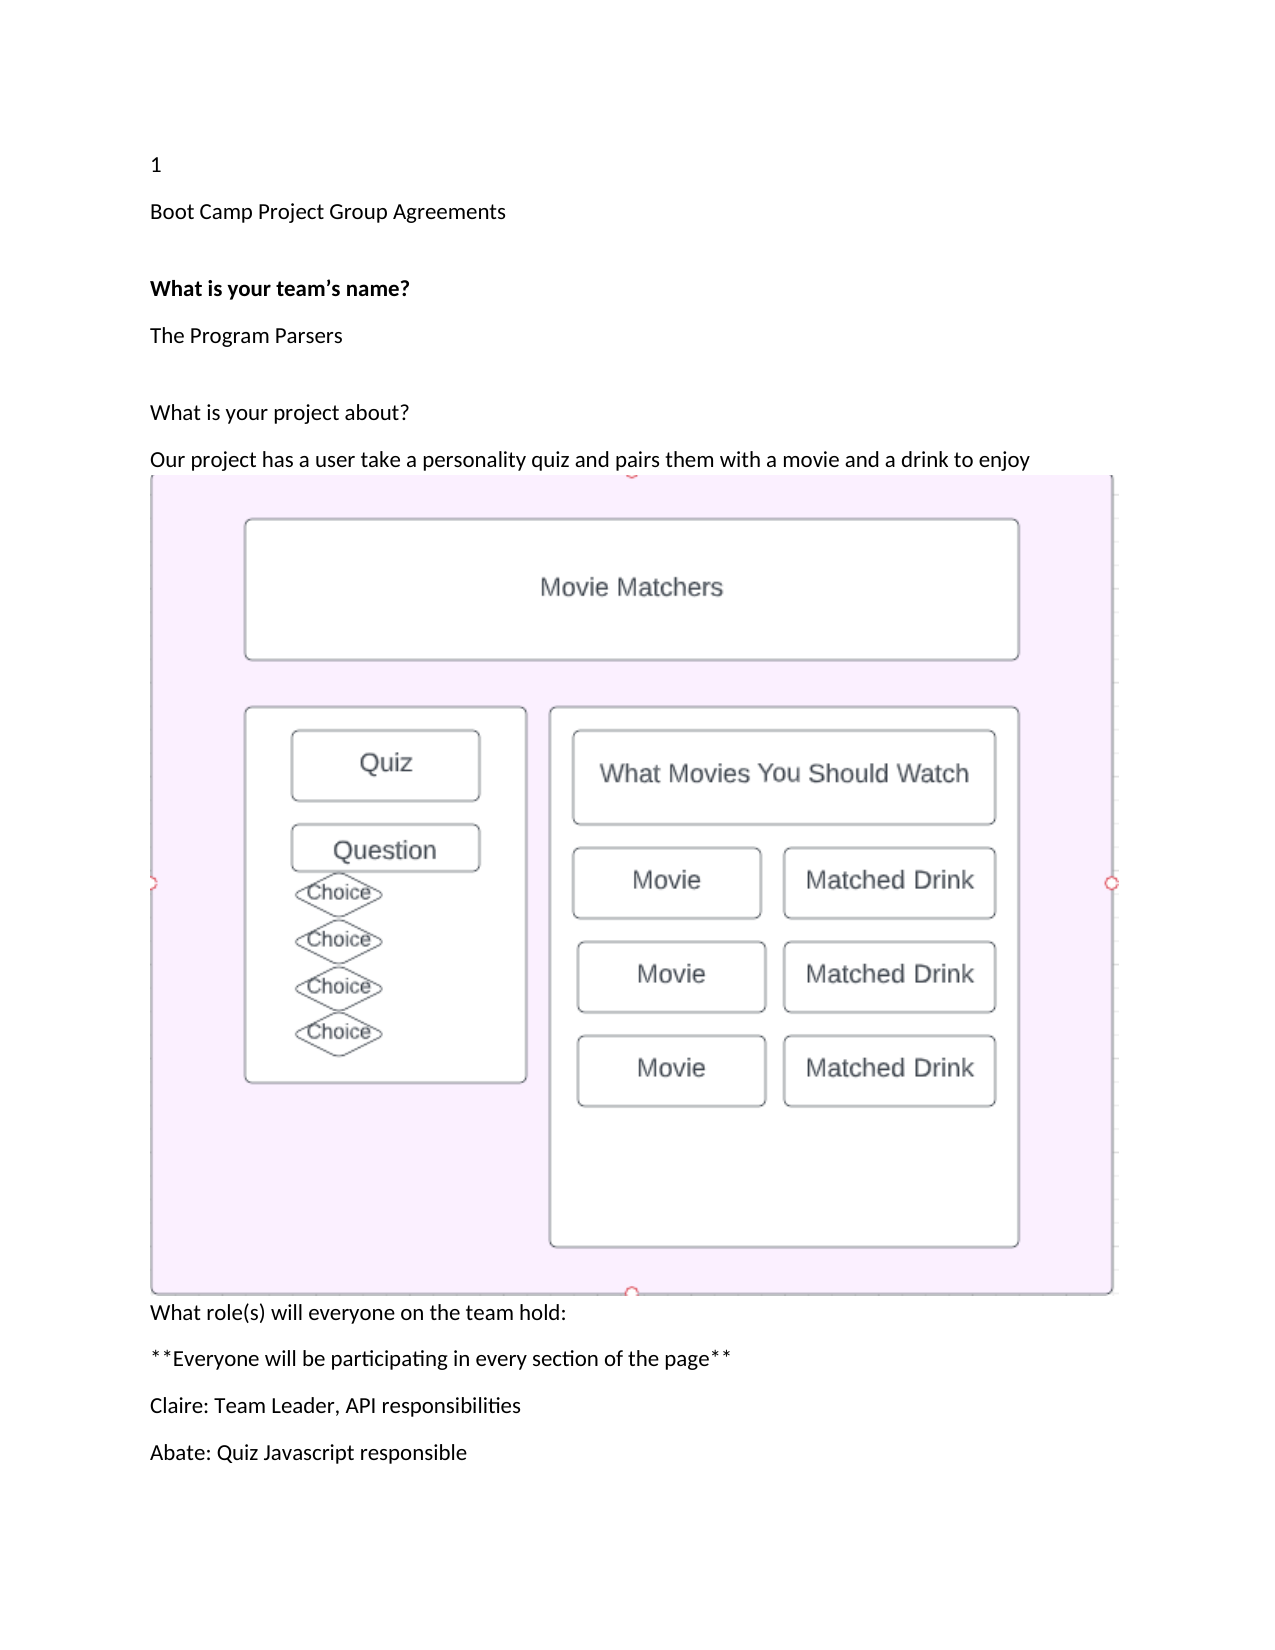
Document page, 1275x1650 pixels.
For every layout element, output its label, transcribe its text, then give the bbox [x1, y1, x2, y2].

text **Everyone will be participating in every section of the page** [150, 1344, 1125, 1372]
text What is your project about? [150, 368, 1125, 426]
text The Program Parsers [150, 321, 1125, 349]
text Abate: Quiz Javascript responsible [150, 1438, 1125, 1466]
text Claire: Team Leader, API responsibilities [150, 1391, 1125, 1419]
text Boot Camp Project Group Agreements [150, 197, 1125, 225]
text What is your team’s name? [150, 244, 1125, 302]
picture [150, 475, 1119, 1296]
text 1 [150, 150, 1125, 178]
